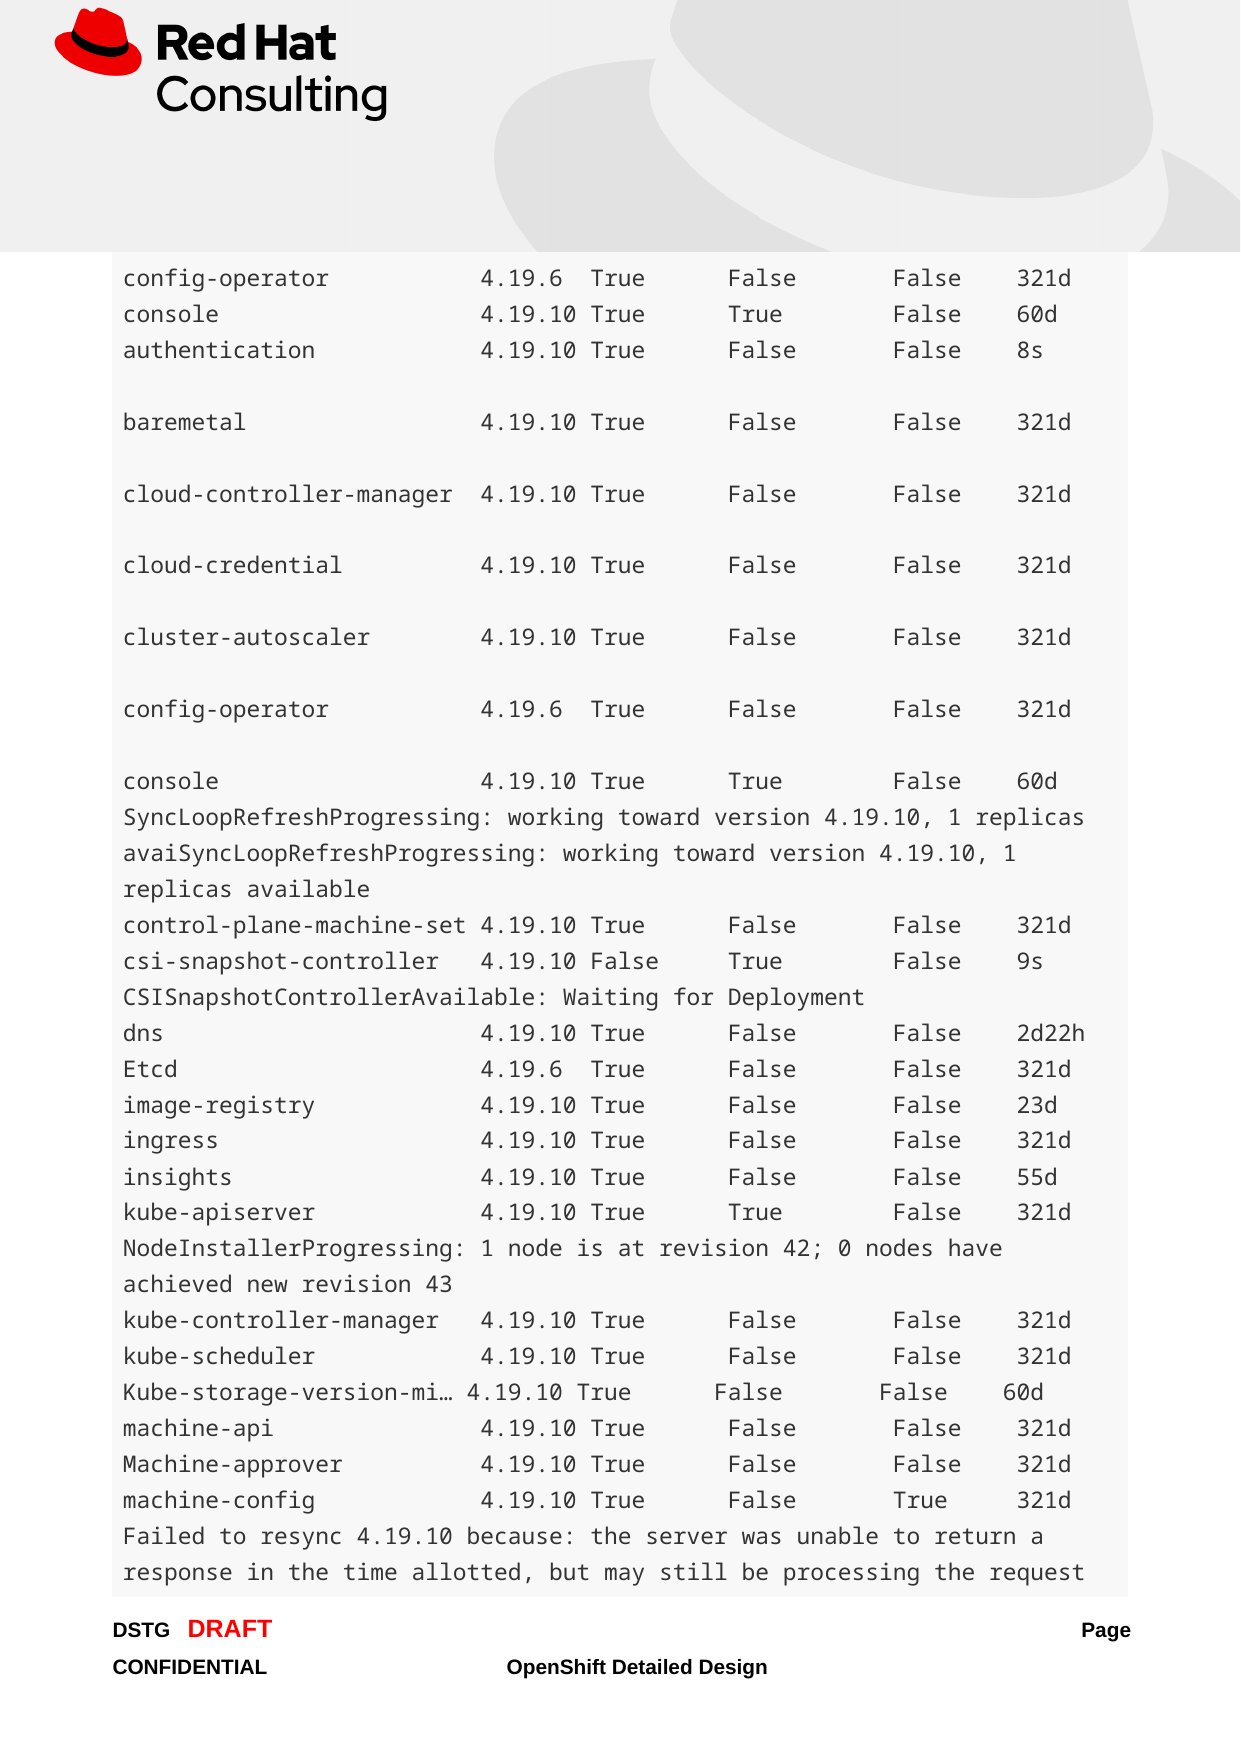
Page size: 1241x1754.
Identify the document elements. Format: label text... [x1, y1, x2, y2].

picture [0, 0, 1241, 252]
